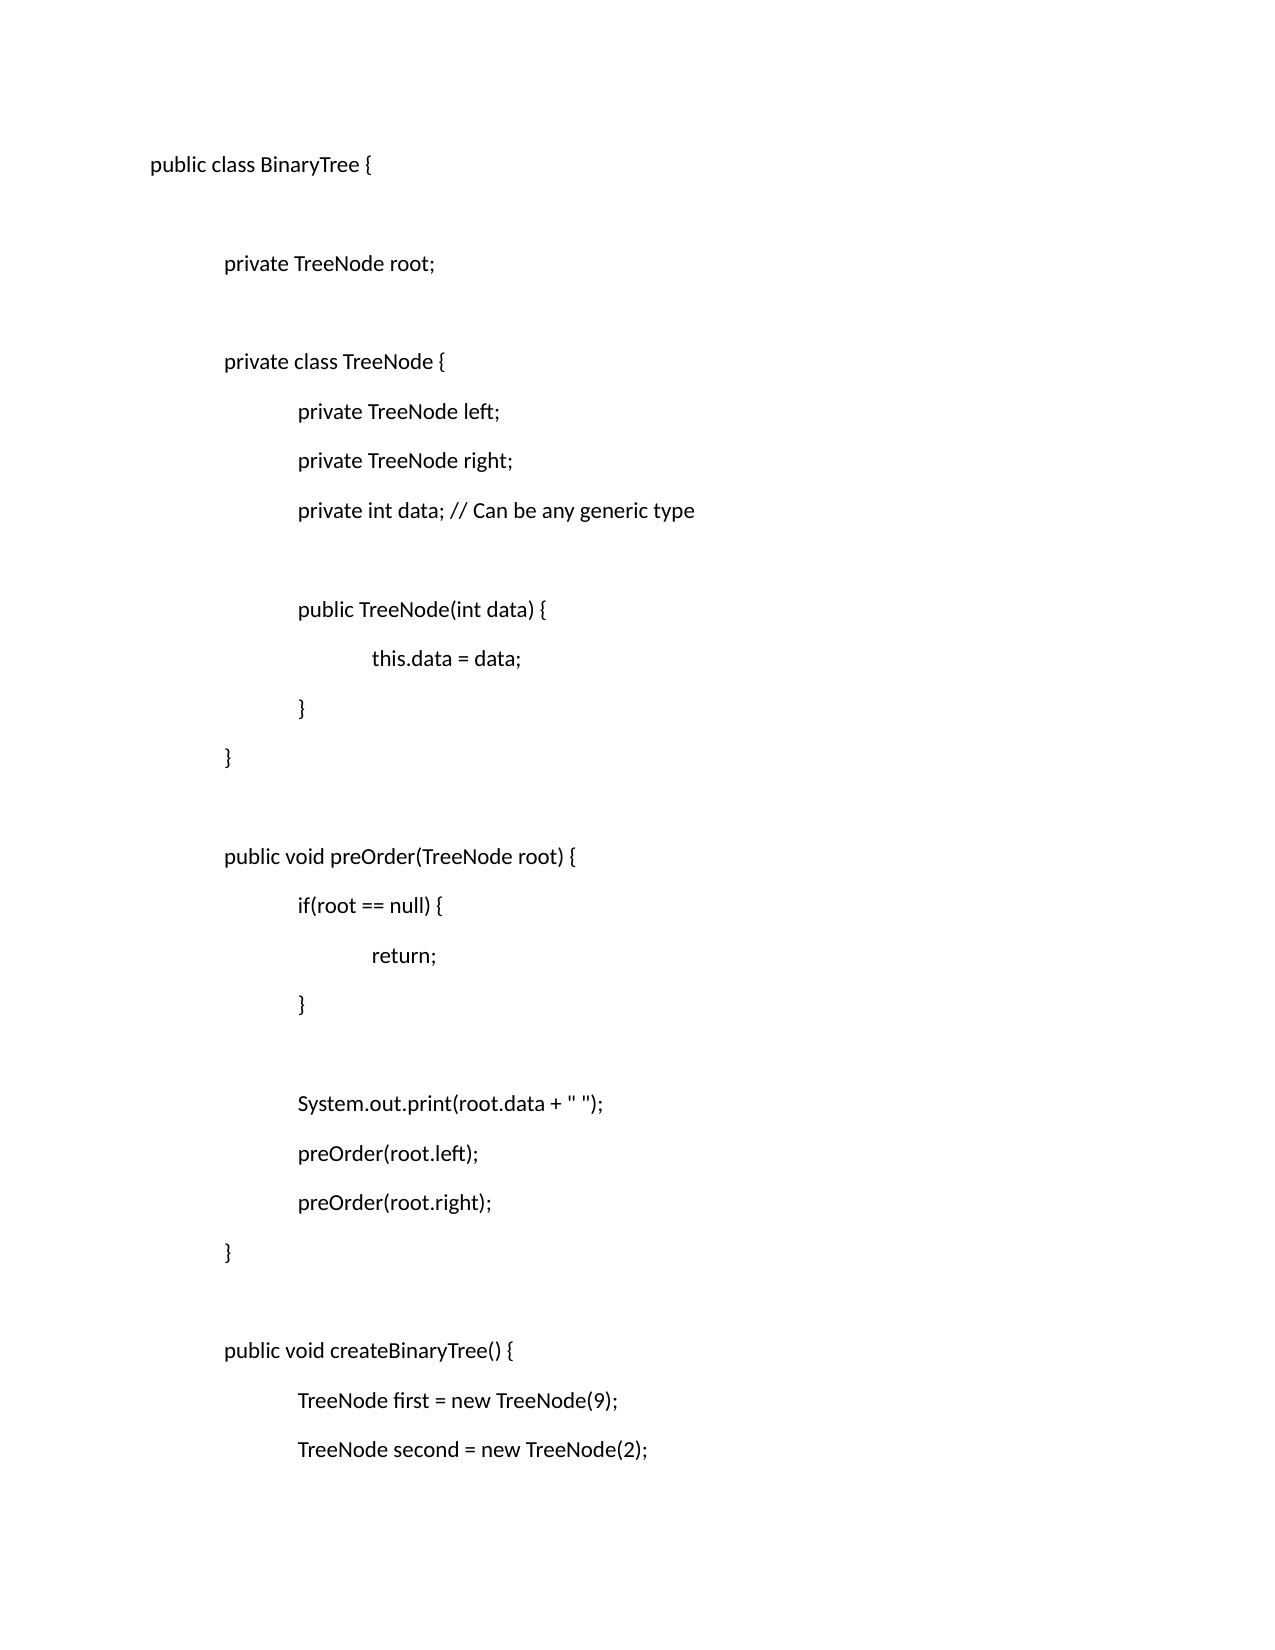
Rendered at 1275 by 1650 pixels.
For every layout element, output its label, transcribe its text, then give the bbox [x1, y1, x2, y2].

text System.out.print(root.data + " "); [150, 1088, 1125, 1117]
text public class BinaryTree { [150, 150, 1125, 179]
text private class TreeNode { [150, 347, 1125, 376]
text } [150, 990, 1125, 1019]
text } [150, 693, 1125, 722]
text private TreeNode root; [150, 248, 1125, 277]
text private TreeNode right; [150, 446, 1125, 475]
text preOrder(root.right); [150, 1188, 1125, 1216]
text if(root == null) { [150, 891, 1125, 919]
text private TreeNode left; [150, 396, 1125, 425]
text private int data; // Can be any generic type [150, 496, 1125, 524]
text } [150, 743, 1125, 772]
text public TreeNode(int data) { [150, 594, 1125, 623]
text public void preOrder(TreeNode root) { [150, 841, 1125, 870]
text preOrder(root.left); [150, 1138, 1125, 1167]
text TreeNode second = new TreeNode(2); [150, 1435, 1125, 1463]
text return; [150, 940, 1125, 969]
text } [150, 1237, 1125, 1266]
text TreeNode first = new TreeNode(9); [150, 1385, 1125, 1414]
text public void createBinaryTree() { [150, 1336, 1125, 1364]
text this.data = data; [150, 644, 1125, 672]
